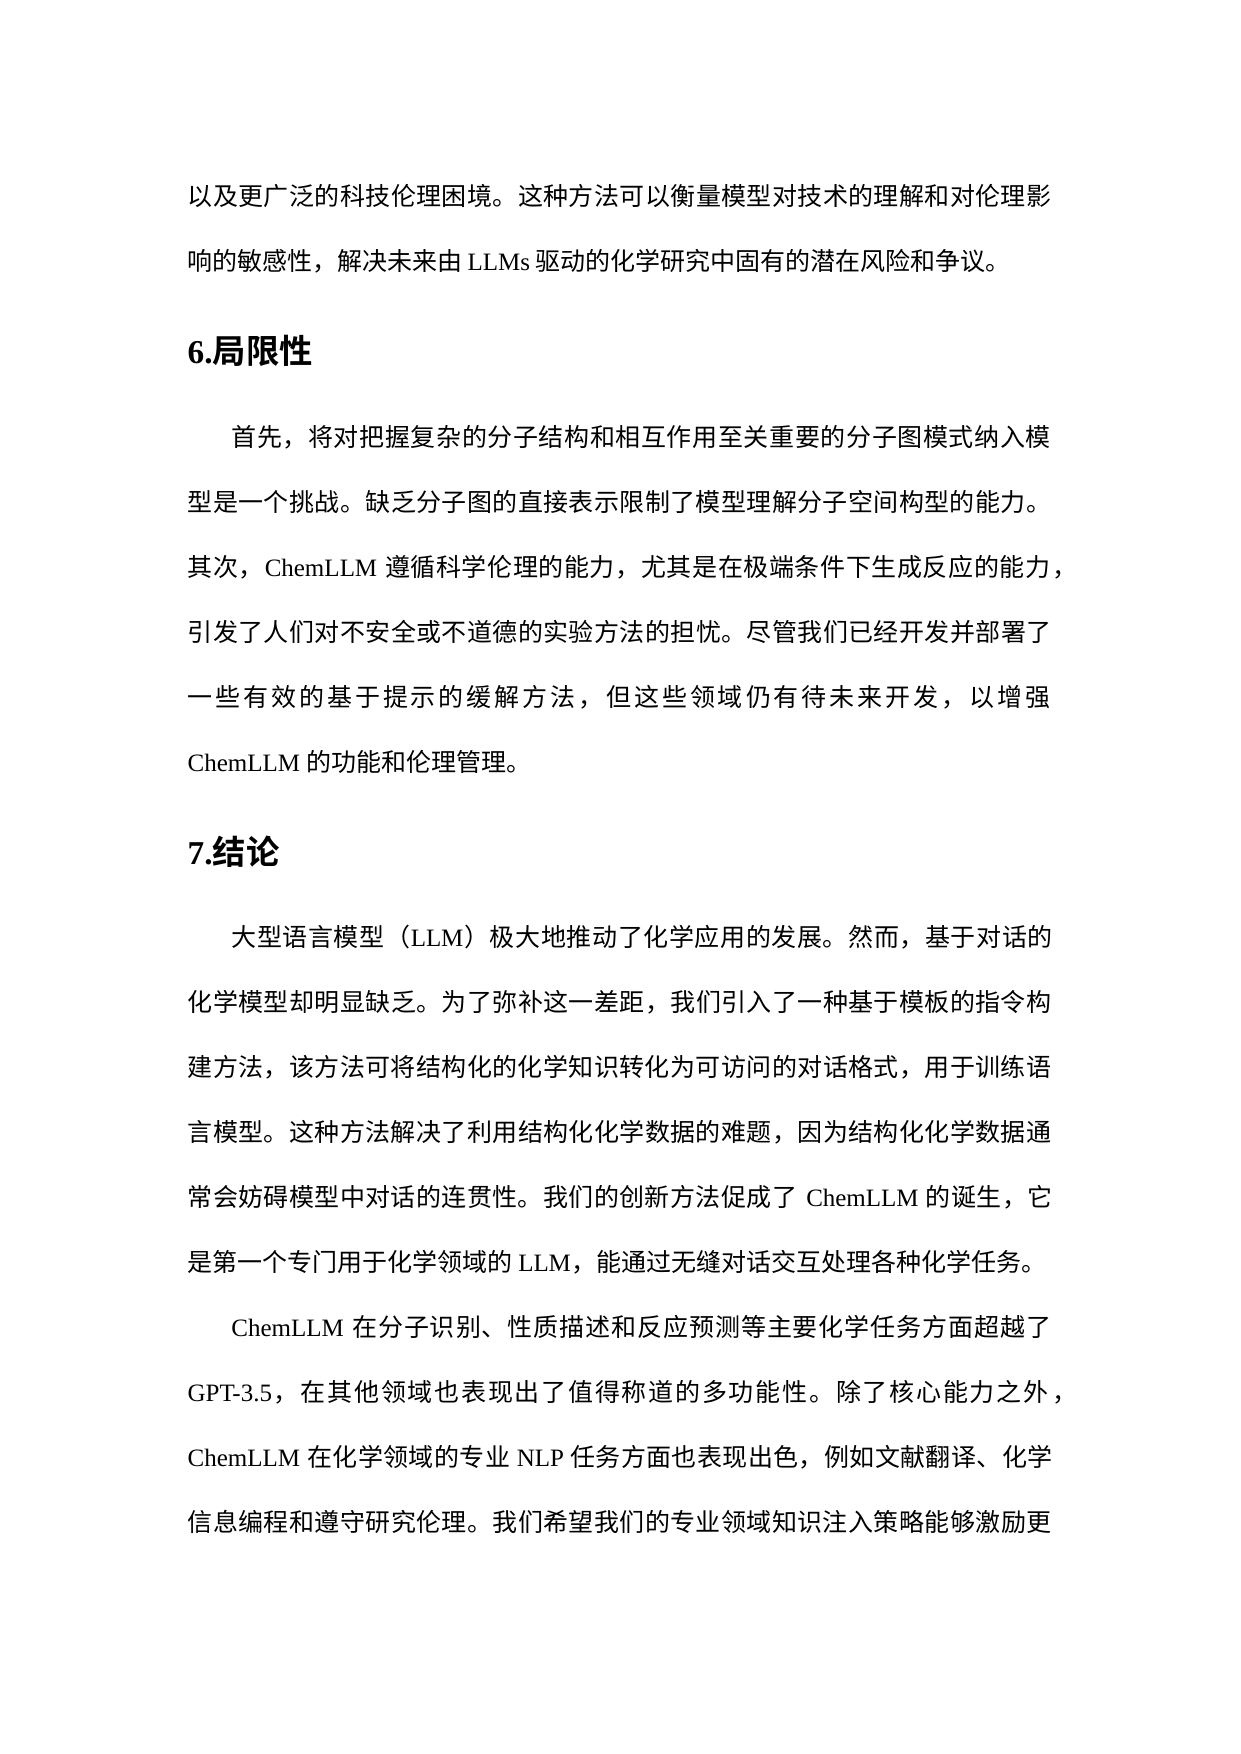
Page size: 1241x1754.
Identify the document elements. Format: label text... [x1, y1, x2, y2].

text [187, 162, 1053, 292]
text 首先，将对把握复杂的分子结构和相互作用至关重要的分子图模式纳入模型是一个挑战。缺乏分子图的直接表示限制了模型理解分子空间构型的能力。其次，ChemLLM 遵循科学伦理的能力，尤其是在极端条件下生成反应的能力，引发了人们对不安全或不道德的实验方法的担忧。尽管我们已经开发并部署了一些有效的基于提示的缓解方法，但这些领域仍有待未来开发，以增强 ChemLLM 的功能和伦理管理。 [187, 403, 1053, 793]
subtitle 6.局限性 [187, 317, 1053, 382]
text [187, 1293, 1053, 1553]
subtitle 7.结论 [187, 818, 1053, 883]
text 大型语言模型（LLM）极大地推动了化学应用的发展。然而，基于对话的化学模型却明显缺乏。为了弥补这一差距，我们引入了一种基于模板的指令构建方法，该方法可将结构化的化学知识转化为可访问的对话格式，用于训练语言模型。这种方法解决了利用结构化化学数据的难题，因为结构化化学数据通常会妨碍模型中对话的连贯性。我们的创新方法促成了 ChemLLM 的诞生，它是第一个专门用于化学领域的 LLM，能通过无缝对话交互处理各种化学任务。 [187, 903, 1053, 1293]
